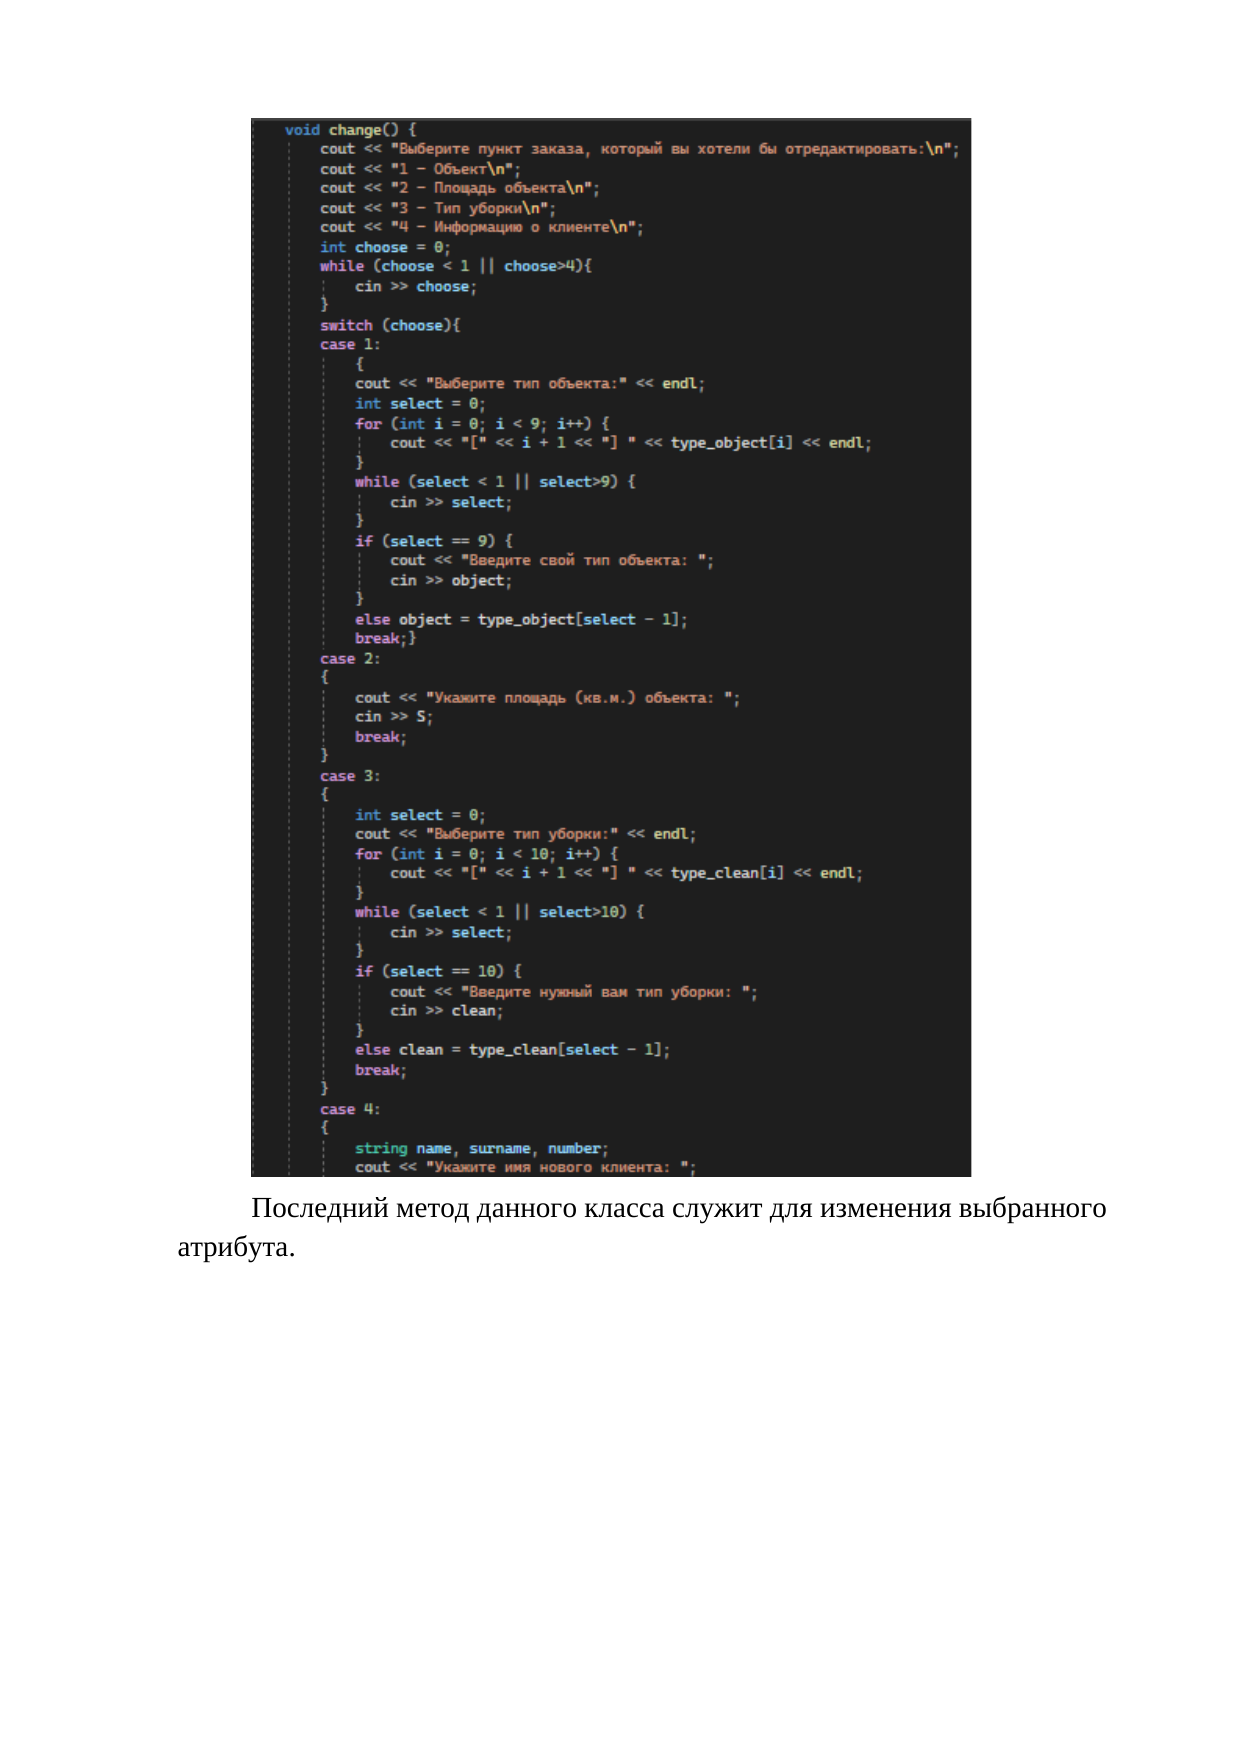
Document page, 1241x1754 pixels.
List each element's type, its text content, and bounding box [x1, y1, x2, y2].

picture [251, 118, 972, 1177]
text Последний метод данного класса служит для изменения выбранного атрибута. [177, 1191, 1181, 1263]
